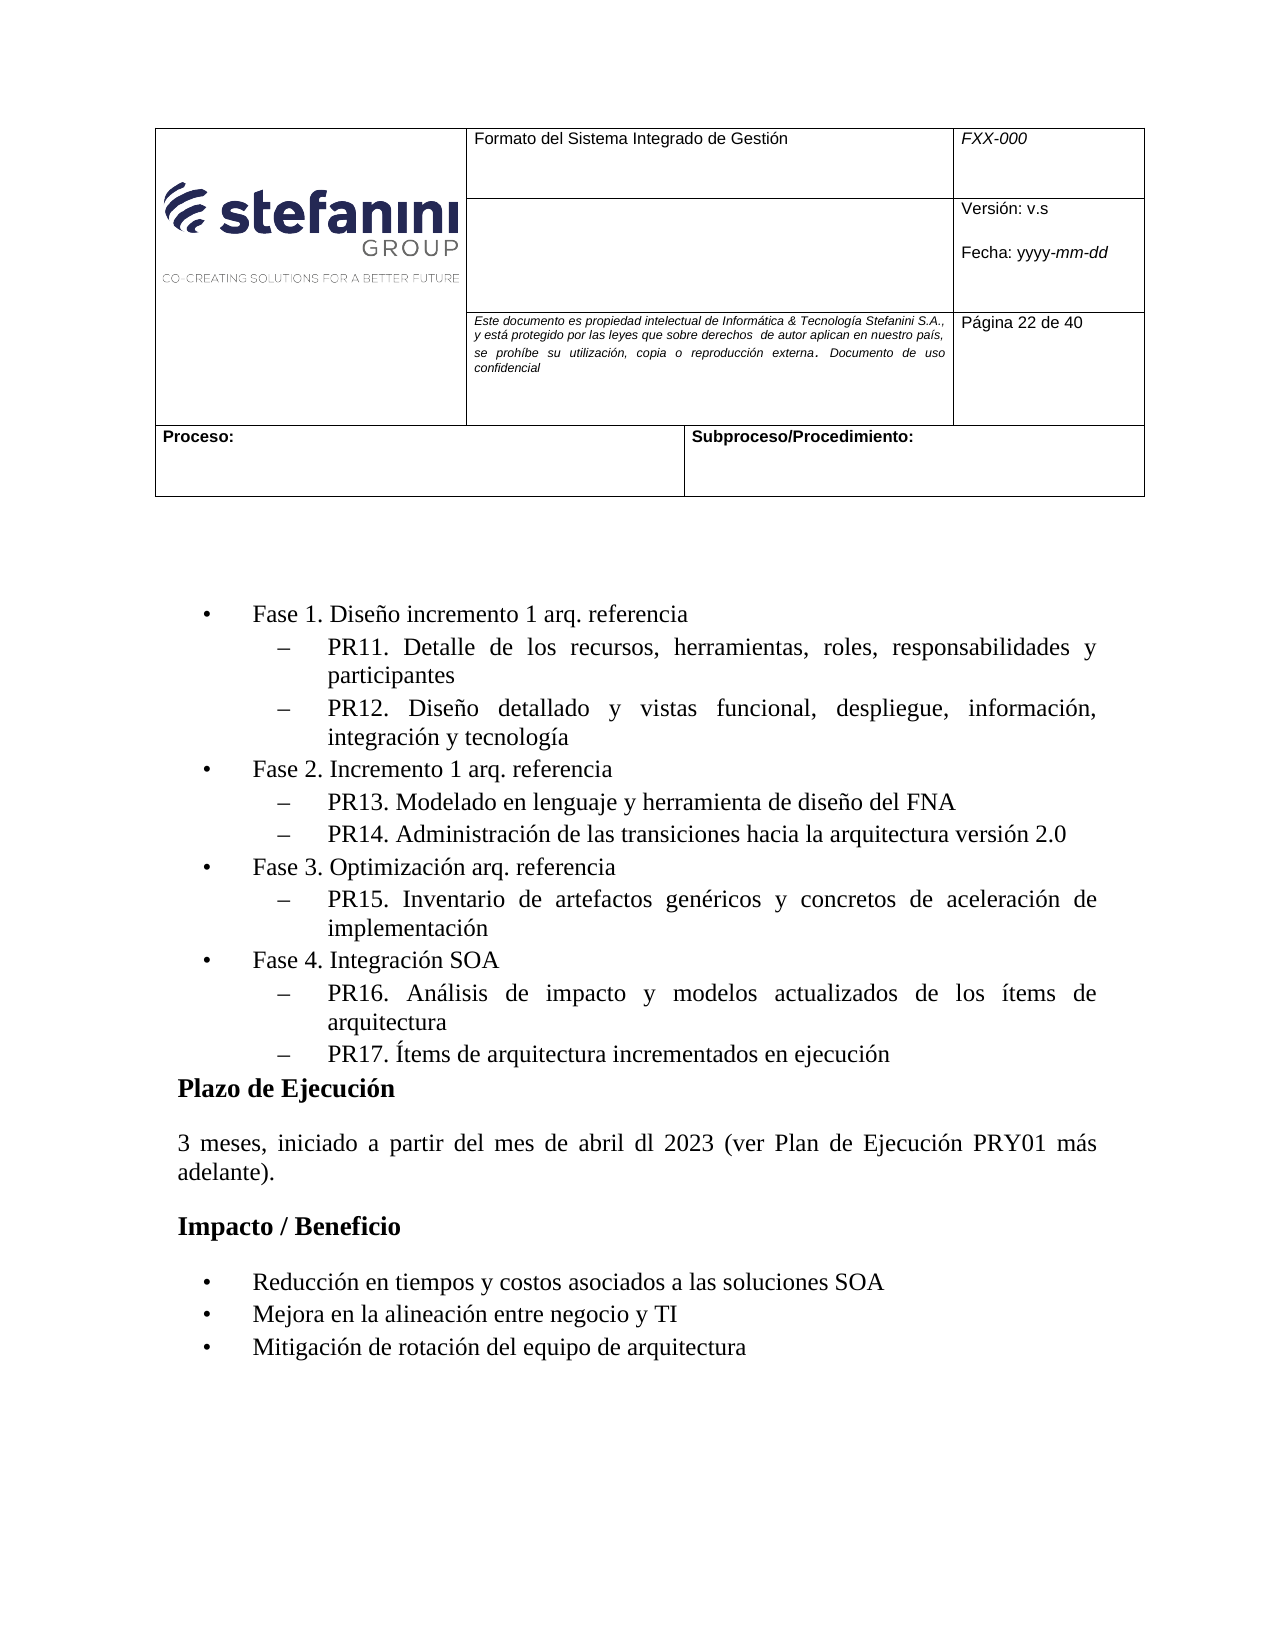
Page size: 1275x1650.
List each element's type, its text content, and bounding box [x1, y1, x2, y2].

list PR11. Detalle de los recursos, herramientas, roles, responsabilidades y participantes [277, 632, 1098, 689]
list Fase 4. Integración SOA [202, 946, 1098, 974]
list PR14. Administración de las transiciones hacia la arquitectura versión 2.0 [277, 819, 1098, 848]
list Fase 2. Incremento 1 arq. referencia [202, 754, 1098, 783]
text 3 meses, iniciado a partir del mes de abril dl 2023 (ver Plan de Ejecución PRY01 más adelante). [177, 1128, 1098, 1186]
list Reducción en tiempos y costos asociados a las soluciones SOA​ [202, 1267, 1098, 1295]
subtitle Plazo de Ejecución [177, 1072, 1098, 1103]
list PR16. Análisis de impacto y modelos actualizados de los ítems de arquitectura [277, 978, 1098, 1036]
list PR12. Diseño detallado y vistas funcional, despliegue, información, integración y tecnología​ [277, 693, 1098, 751]
list PR15. Inventario de artefactos genéricos y concretos de aceleración de implementación [277, 884, 1098, 942]
list Fase 1. Diseño incremento 1 arq. referencia [202, 599, 1098, 628]
picture [162, 182, 460, 286]
list PR17. Ítems de arquitectura incrementados en ejecución [277, 1039, 1098, 1068]
subtitle Impacto / Beneficio [177, 1211, 1098, 1242]
list PR13. Modelado en lenguaje y herramienta de diseño del FNA​ [277, 787, 1098, 816]
list Mejora en la alineación entre negocio y TI​ [202, 1299, 1098, 1328]
list Mitigación de rotación del equipo de arquitectura​ [202, 1332, 1098, 1360]
list Fase 3. Optimización arq. referencia [202, 852, 1098, 881]
